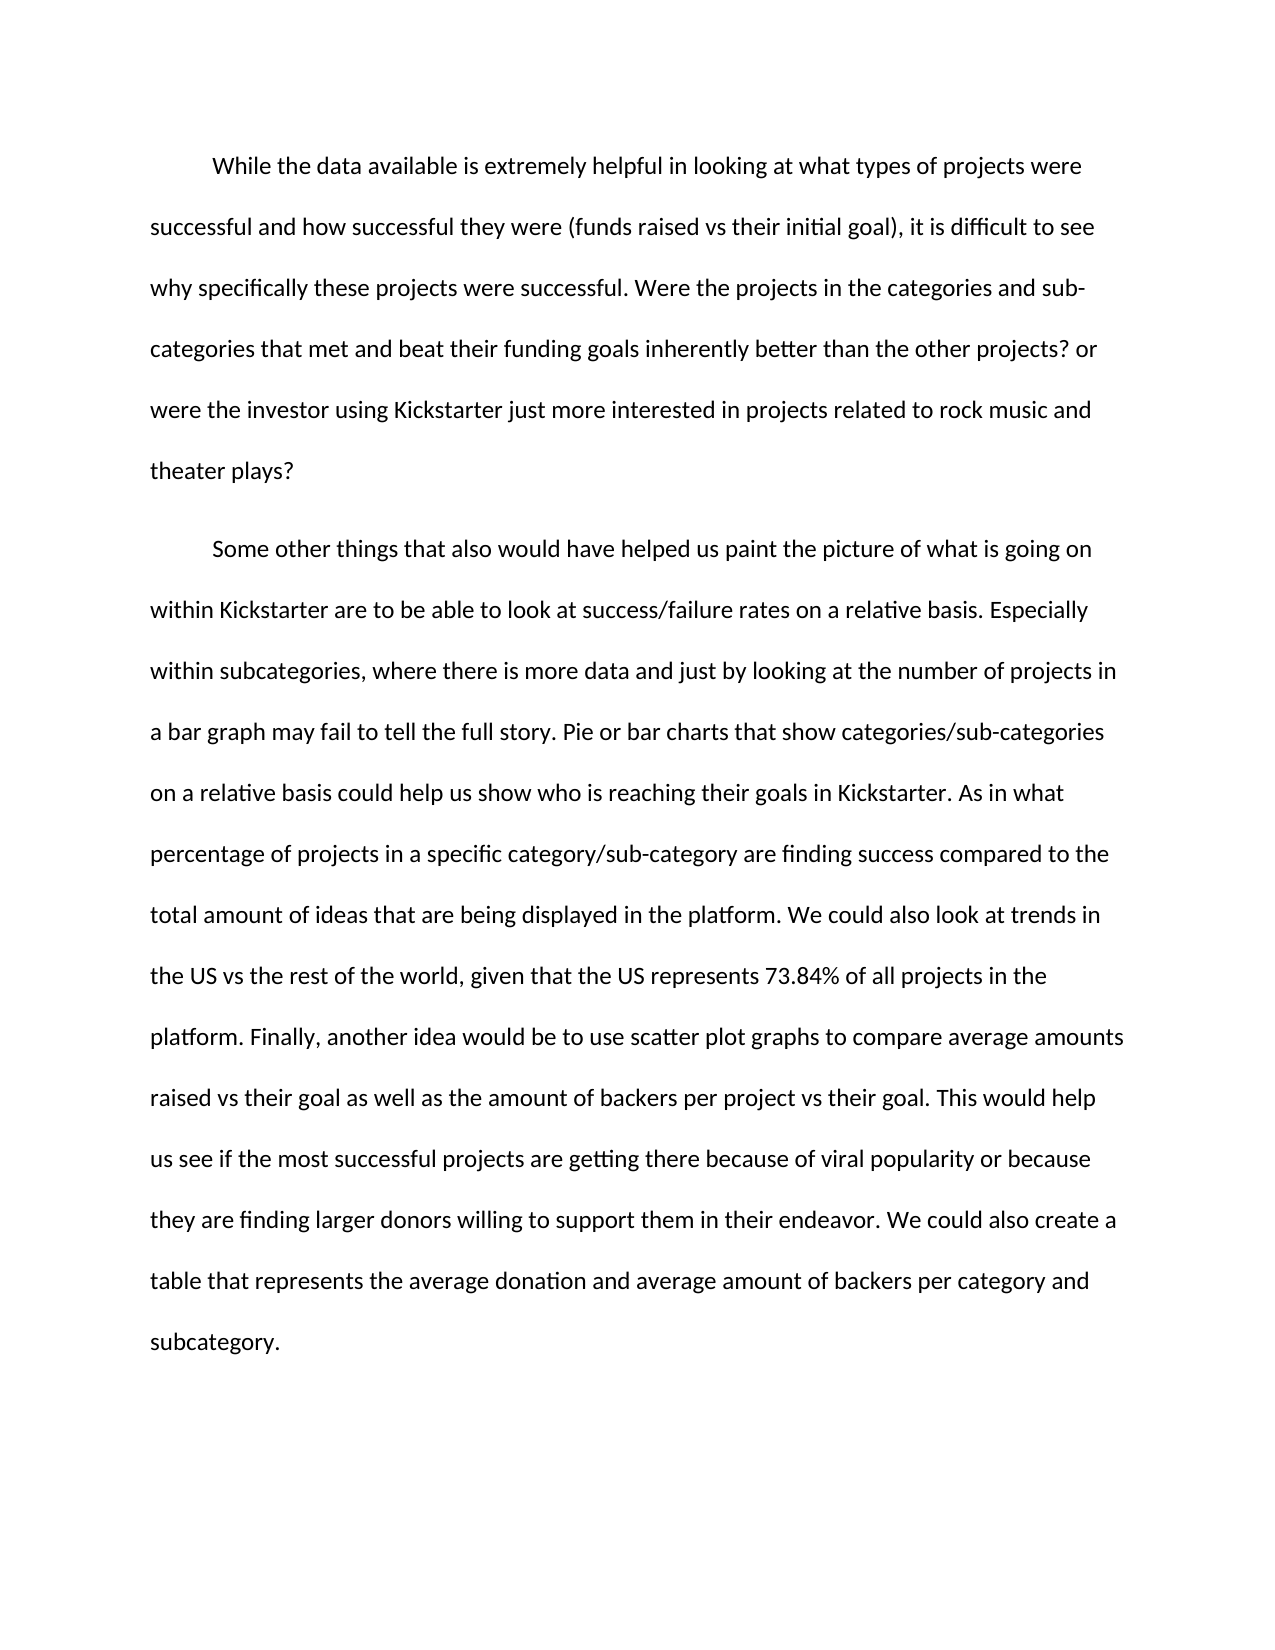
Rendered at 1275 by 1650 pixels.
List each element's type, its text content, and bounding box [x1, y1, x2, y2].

text While the data available is extremely helpful in looking at what types of projects were successful and how successful they were (funds raised vs their initial goal), it is difficult to see why specifically these projects were successful. Were the projects in the categories and sub-categories that met and beat their funding goals inherently better than the other projects? or were the investor using Kickstarter just more interested in projects related to rock music and theater plays? [150, 150, 1125, 486]
text Some other things that also would have helped us paint the picture of what is going on within Kickstarter are to be able to look at success/failure rates on a relative basis. Especially within subcategories, where there is more data and just by looking at the number of projects in a bar graph may fail to tell the full story. Pie or bar charts that show categories/sub-categories on a relative basis could help us show who is reaching their goals in Kickstarter. As in what percentage of projects in a specific category/sub-category are finding success compared to the total amount of ideas that are being displayed in the platform. We could also look at trends in the US vs the rest of the world, given that the US represents 73.84% of all projects in the platform. Finally, another idea would be to use scatter plot graphs to compare average amounts raised vs their goal as well as the amount of backers per project vs their goal. This would help us see if the most successful projects are getting there because of viral popularity or because they are finding larger donors willing to support them in their endeavor. We could also create a table that represents the average donation and average amount of backers per category and subcategory. [150, 533, 1125, 1357]
